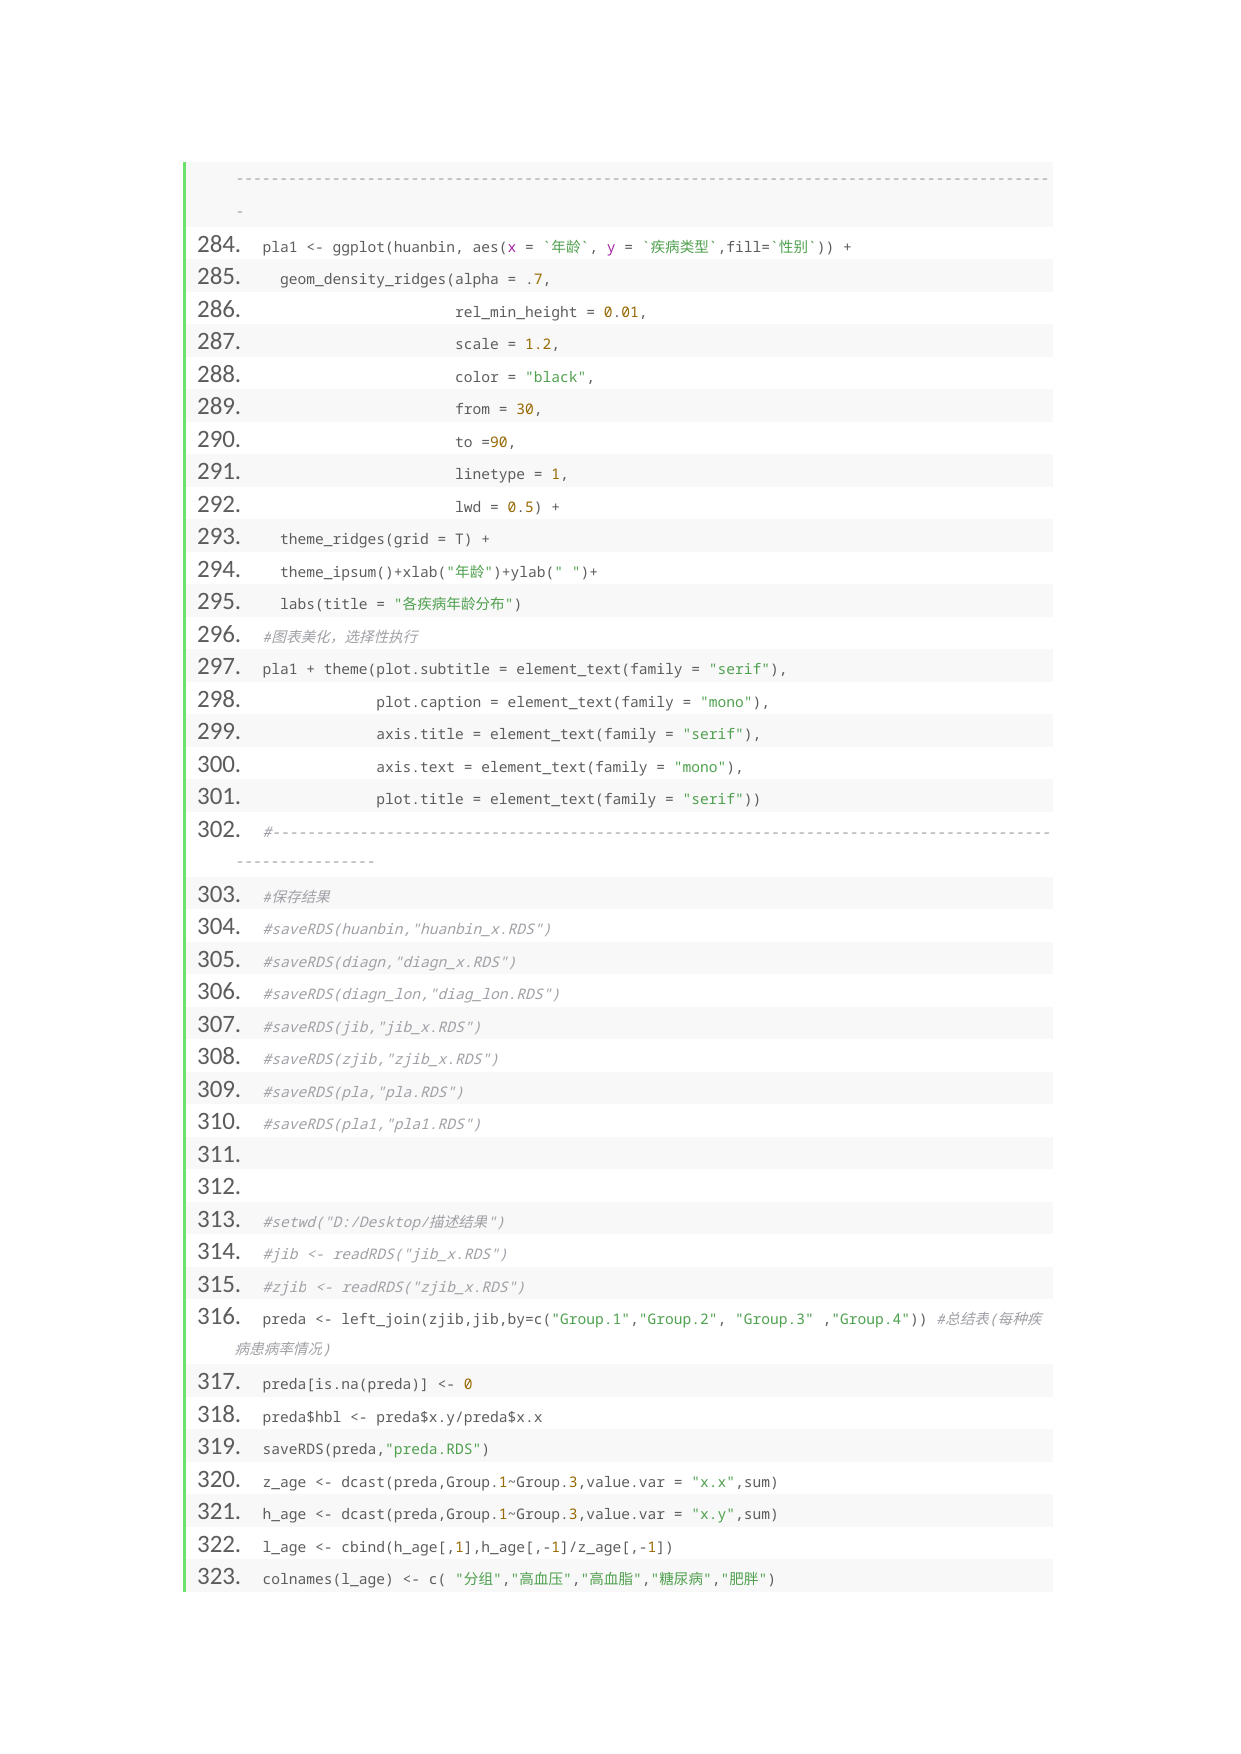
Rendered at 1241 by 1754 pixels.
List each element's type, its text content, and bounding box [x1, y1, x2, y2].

list #保存结果 [186, 877, 1053, 909]
list preda[is.na(preda)] <- 0 [186, 1364, 1053, 1397]
list preda$hbl <- preda$x.y/preda$x.x [186, 1397, 1053, 1429]
list #--------------------------------------------------------------------------------------------------------- [186, 812, 1053, 877]
list theme_ipsum()+xlab("年龄")+ylab(" ")+ [186, 552, 1053, 584]
list #saveRDS(pla1,"pla1.RDS") [186, 1104, 1053, 1137]
list color = "black", [186, 357, 1053, 389]
list #saveRDS(jib,"jib_x.RDS") [186, 1007, 1053, 1039]
list lwd = 0.5) + [186, 487, 1053, 519]
list #zjib <- readRDS("zjib_x.RDS") [186, 1267, 1053, 1299]
list pla1 + theme(plot.subtitle = element_text(family = "serif"), [186, 649, 1053, 682]
list #saveRDS(diagn,"diagn_x.RDS") [186, 942, 1053, 974]
list saveRDS(preda,"preda.RDS") [186, 1429, 1053, 1462]
list plot.title = element_text(family = "serif")) [186, 779, 1053, 812]
list from = 30, [186, 389, 1053, 422]
list #jib <- readRDS("jib_x.RDS") [186, 1234, 1053, 1267]
list theme_ridges(grid = T) + [186, 519, 1053, 552]
list geom_density_ridges(alpha = .7, [186, 259, 1053, 292]
list #setwd("D:/Desktop/描述结果") [186, 1202, 1053, 1234]
list pla1 <- ggplot(huanbin, aes(x = `年龄`, y = `疾病类型`,fill=`性别`)) + [186, 227, 1053, 259]
list axis.title = element_text(family = "serif"), [186, 714, 1053, 747]
list #saveRDS(diagn_lon,"diag_lon.RDS") [186, 974, 1053, 1007]
list #图表美化，选择性执行 [186, 617, 1053, 649]
list #saveRDS(zjib,"zjib_x.RDS") [186, 1039, 1053, 1072]
list z_age <- dcast(preda,Group.1~Group.3,value.var = "x.x",sum) [186, 1462, 1053, 1494]
list plot.caption = element_text(family = "mono"), [186, 682, 1053, 714]
list rel_min_height = 0.01, [186, 292, 1053, 324]
list axis.text = element_text(family = "mono"), [186, 747, 1053, 779]
list #saveRDS(pla,"pla.RDS") [186, 1072, 1053, 1104]
list scale = 1.2, [186, 324, 1053, 357]
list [186, 162, 1053, 227]
list colnames(l_age) <- c( "分组","高血压","高血脂","糖尿病","肥胖") [186, 1559, 1053, 1592]
list l_age <- cbind(h_age[,1],h_age[,-1]/z_age[,-1]) [186, 1527, 1053, 1559]
list labs(title = "各疾病年龄分布") [186, 584, 1053, 617]
list preda <- left_join(zjib,jib,by=c("Group.1","Group.2", "Group.3" ,"Group.4")) #总结表(每种疾病患病率情况) [186, 1299, 1053, 1364]
list to =90, [186, 422, 1053, 454]
list #saveRDS(huanbin,"huanbin_x.RDS") [186, 909, 1053, 942]
list h_age <- dcast(preda,Group.1~Group.3,value.var = "x.y",sum) [186, 1494, 1053, 1527]
list linetype = 1, [186, 454, 1053, 487]
